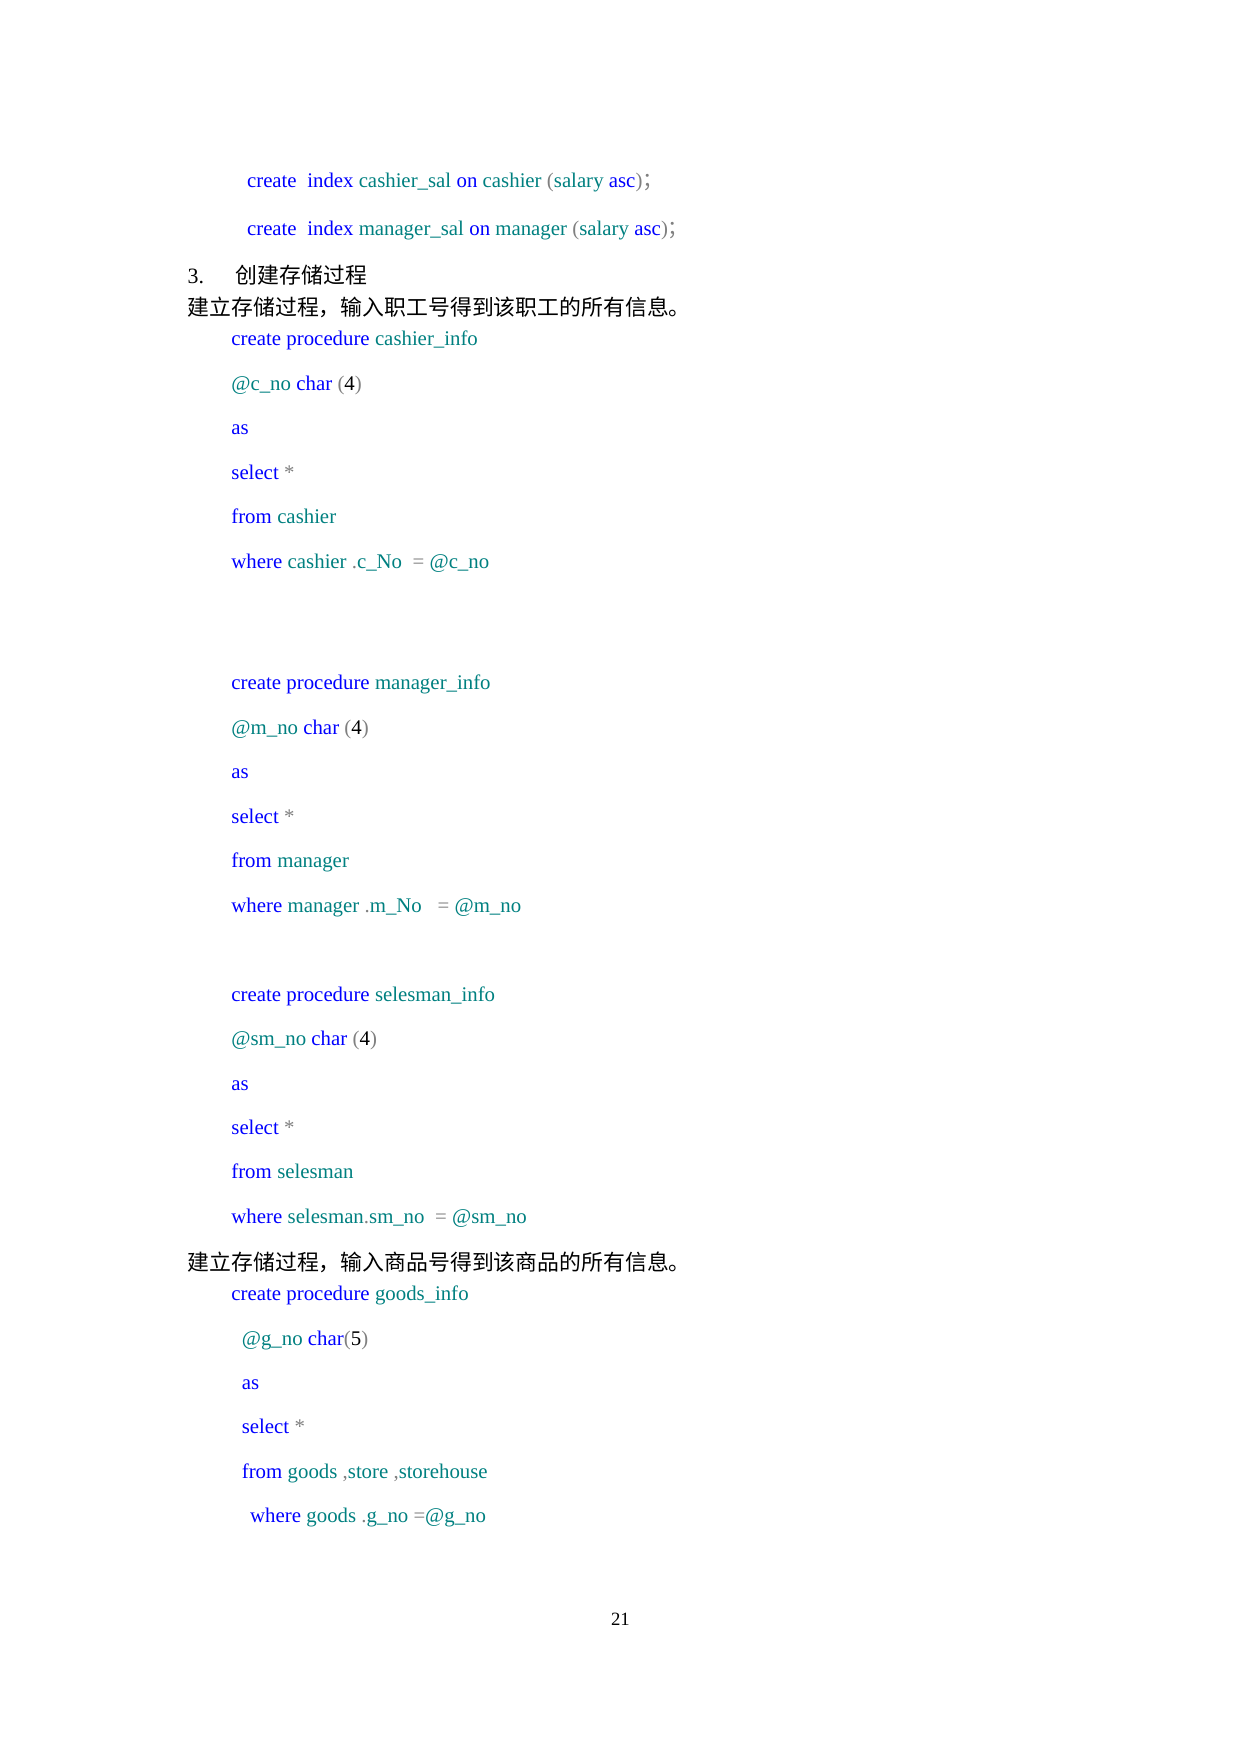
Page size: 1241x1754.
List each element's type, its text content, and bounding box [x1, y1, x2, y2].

text where goods .g_no =@g_no [187, 1499, 1053, 1532]
text create index cashier_sal on cashier (salary asc)； [231, 162, 1053, 194]
list 创建存储过程 [187, 257, 1053, 290]
text as [231, 1066, 1053, 1099]
text from selesman [231, 1155, 1053, 1188]
text create procedure selesman_info [231, 977, 1053, 1010]
text create index manager_sal on manager (salary asc)； [231, 209, 1053, 242]
text where selesman.sm_no = @sm_no [231, 1200, 1053, 1232]
text @m_no char (4) [231, 711, 1053, 743]
text create procedure manager_info [231, 666, 1053, 698]
text select * [231, 456, 1053, 488]
text as [231, 411, 1053, 444]
text @g_no char(5) [231, 1321, 1053, 1354]
text @sm_no char (4) [231, 1022, 1053, 1054]
text create procedure cashier_info [231, 322, 1053, 355]
text from cashier [231, 500, 1053, 533]
text select * [231, 1111, 1053, 1143]
text from goods ,store ,storehouse [231, 1455, 1053, 1487]
text 建立存储过程，输入商品号得到该商品的所有信息。 [187, 1244, 1053, 1277]
text select * [231, 799, 1053, 832]
text where manager .m_No = @m_no [231, 888, 1053, 921]
text from manager [231, 844, 1053, 876]
text as [231, 1366, 1053, 1398]
text where cashier .c_No = @c_no [231, 544, 1053, 577]
text create procedure goods_info [231, 1277, 1053, 1309]
text select * [231, 1410, 1053, 1443]
text @c_no char (4) [231, 367, 1053, 399]
text 建立存储过程，输入职工号得到该职工的所有信息。 [187, 290, 1053, 322]
text as [231, 755, 1053, 787]
